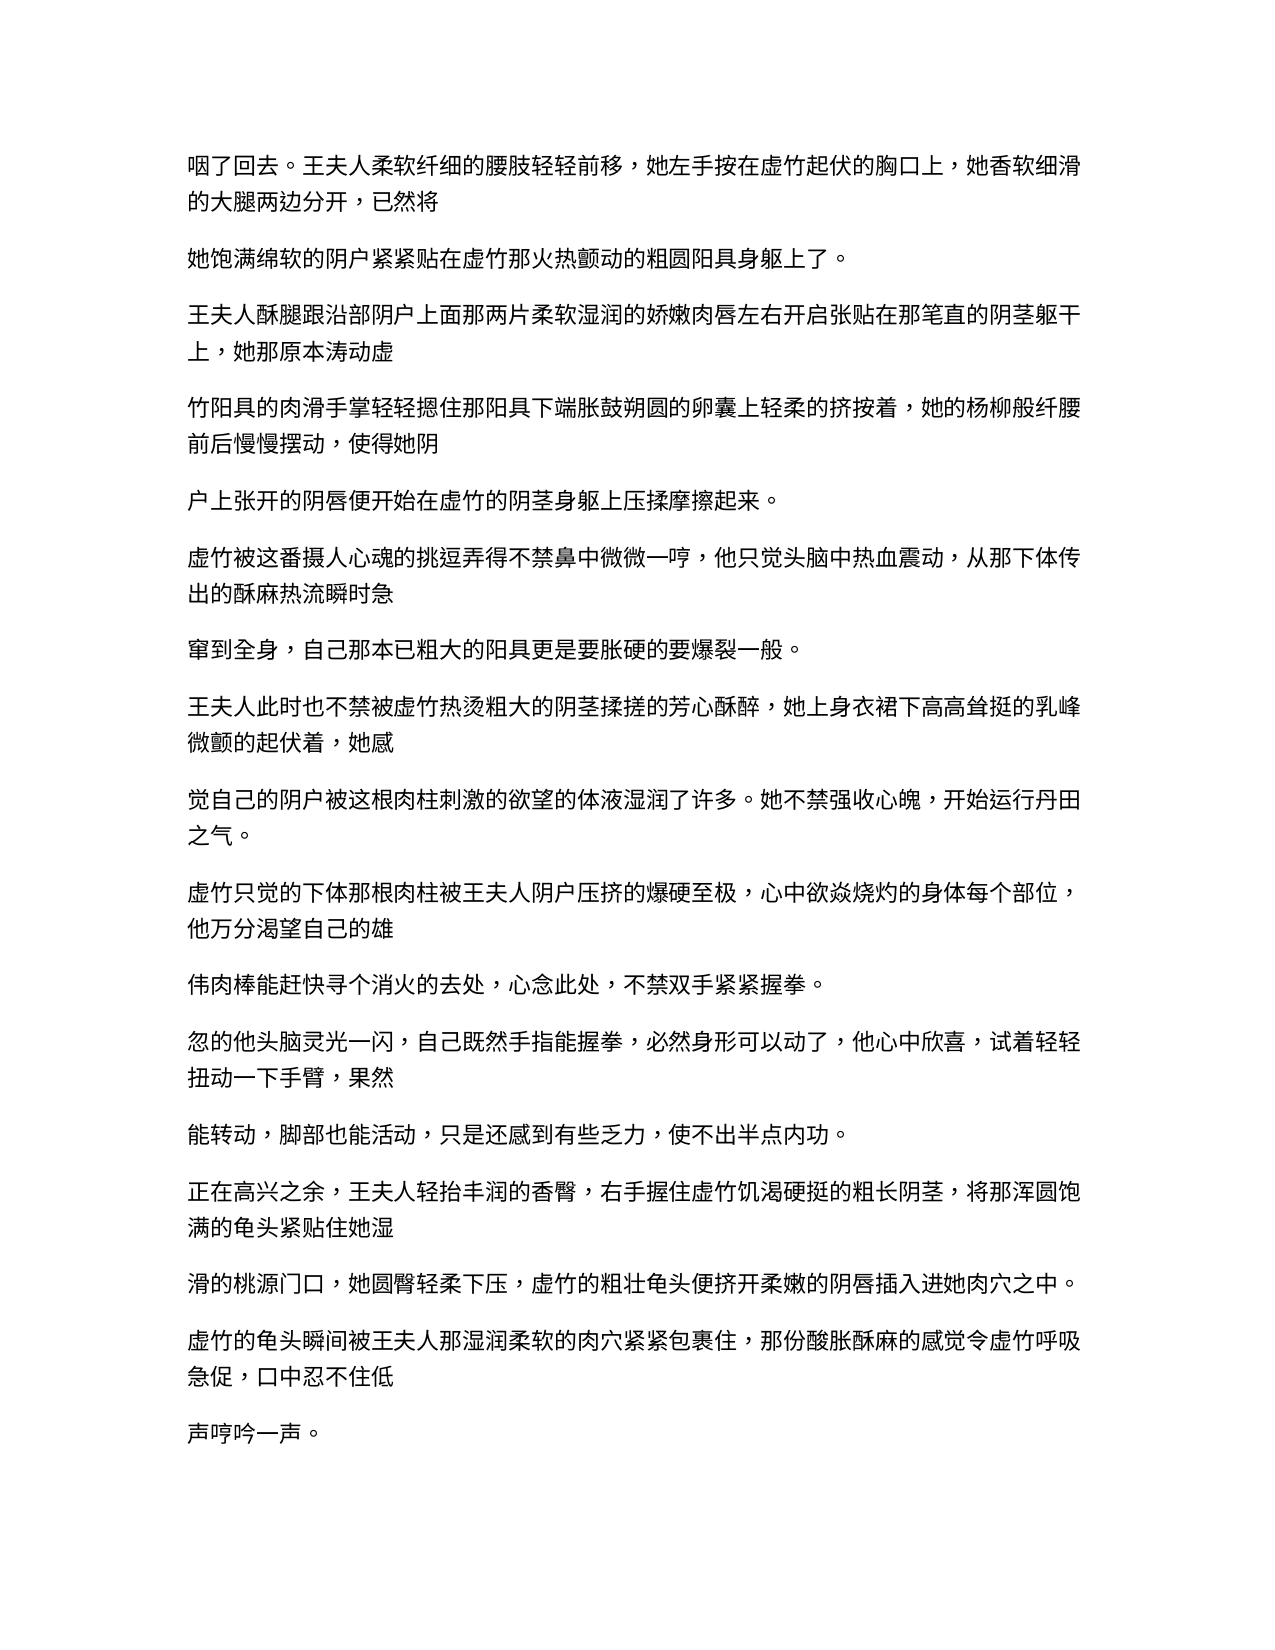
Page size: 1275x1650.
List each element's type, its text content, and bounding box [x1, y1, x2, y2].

text 虚竹被这番摄人心魂的挑逗弄得不禁鼻中微微一哼，他只觉头脑中热血震动，从那下体传出的酥麻热流瞬时急 [187, 542, 1087, 609]
text 忽的他头脑灵光一闪，自己既然手指能握拳，必然身形可以动了，他心中欣喜，试着轻轻扭动一下手臂，果然 [187, 1026, 1087, 1093]
text 虚竹只觉的下体那根肉柱被王夫人阴户压挤的爆硬至极，心中欲焱烧灼的身体每个部位，他万分渴望自己的雄 [187, 877, 1087, 944]
text 咽了回去。王夫人柔软纤细的腰肢轻轻前移，她左手按在虚竹起伏的胸口上，她香软细滑的大腿两边分开，已然将 [187, 150, 1087, 217]
text 滑的桃源门口，她圆臀轻柔下压，虚竹的粗壮龟头便挤开柔嫩的阴唇插入进她肉穴之中。 [187, 1268, 1087, 1299]
text 伟肉棒能赶快寻个消火的去处，心念此处，不禁双手紧紧握拳。 [187, 969, 1087, 1001]
text 正在高兴之余，王夫人轻抬丰润的香臀，右手握住虚竹饥渴硬挺的粗长阴茎，将那浑圆饱满的龟头紧贴住她湿 [187, 1176, 1087, 1243]
text 虚竹的龟头瞬间被王夫人那湿润柔软的肉穴紧紧包裹住，那份酸胀酥麻的感觉令虚竹呼吸急促，口中忍不住低 [187, 1325, 1087, 1392]
text 竹阳具的肉滑手掌轻轻摁住那阳具下端胀鼓朔圆的卵囊上轻柔的挤按着，她的杨柳般纤腰前后慢慢摆动，使得她阴 [187, 392, 1087, 459]
text 窜到全身，自己那本已粗大的阳具更是要胀硬的要爆裂一般。 [187, 634, 1087, 666]
text 王夫人酥腿跟沿部阴户上面那两片柔软湿润的娇嫩肉唇左右开启张贴在那笔直的阴茎躯干上，她那原本涛动虚 [187, 299, 1087, 367]
text 声哼吟一声。 [187, 1418, 1087, 1449]
text 王夫人此时也不禁被虚竹热烫粗大的阴茎揉搓的芳心酥醉，她上身衣裙下高高耸挺的乳峰微颤的起伏着，她感 [187, 691, 1087, 758]
text 能转动，脚部也能活动，只是还感到有些乏力，使不出半点内功。 [187, 1119, 1087, 1150]
text 户上张开的阴唇便开始在虚竹的阴茎身躯上压揉摩擦起来。 [187, 485, 1087, 516]
text 她饱满绵软的阴户紧紧贴在虚竹那火热颤动的粗圆阳具身躯上了。 [187, 243, 1087, 274]
text 觉自己的阴户被这根肉柱刺激的欲望的体液湿润了许多。她不禁强收心魄，开始运行丹田之气。 [187, 784, 1087, 851]
